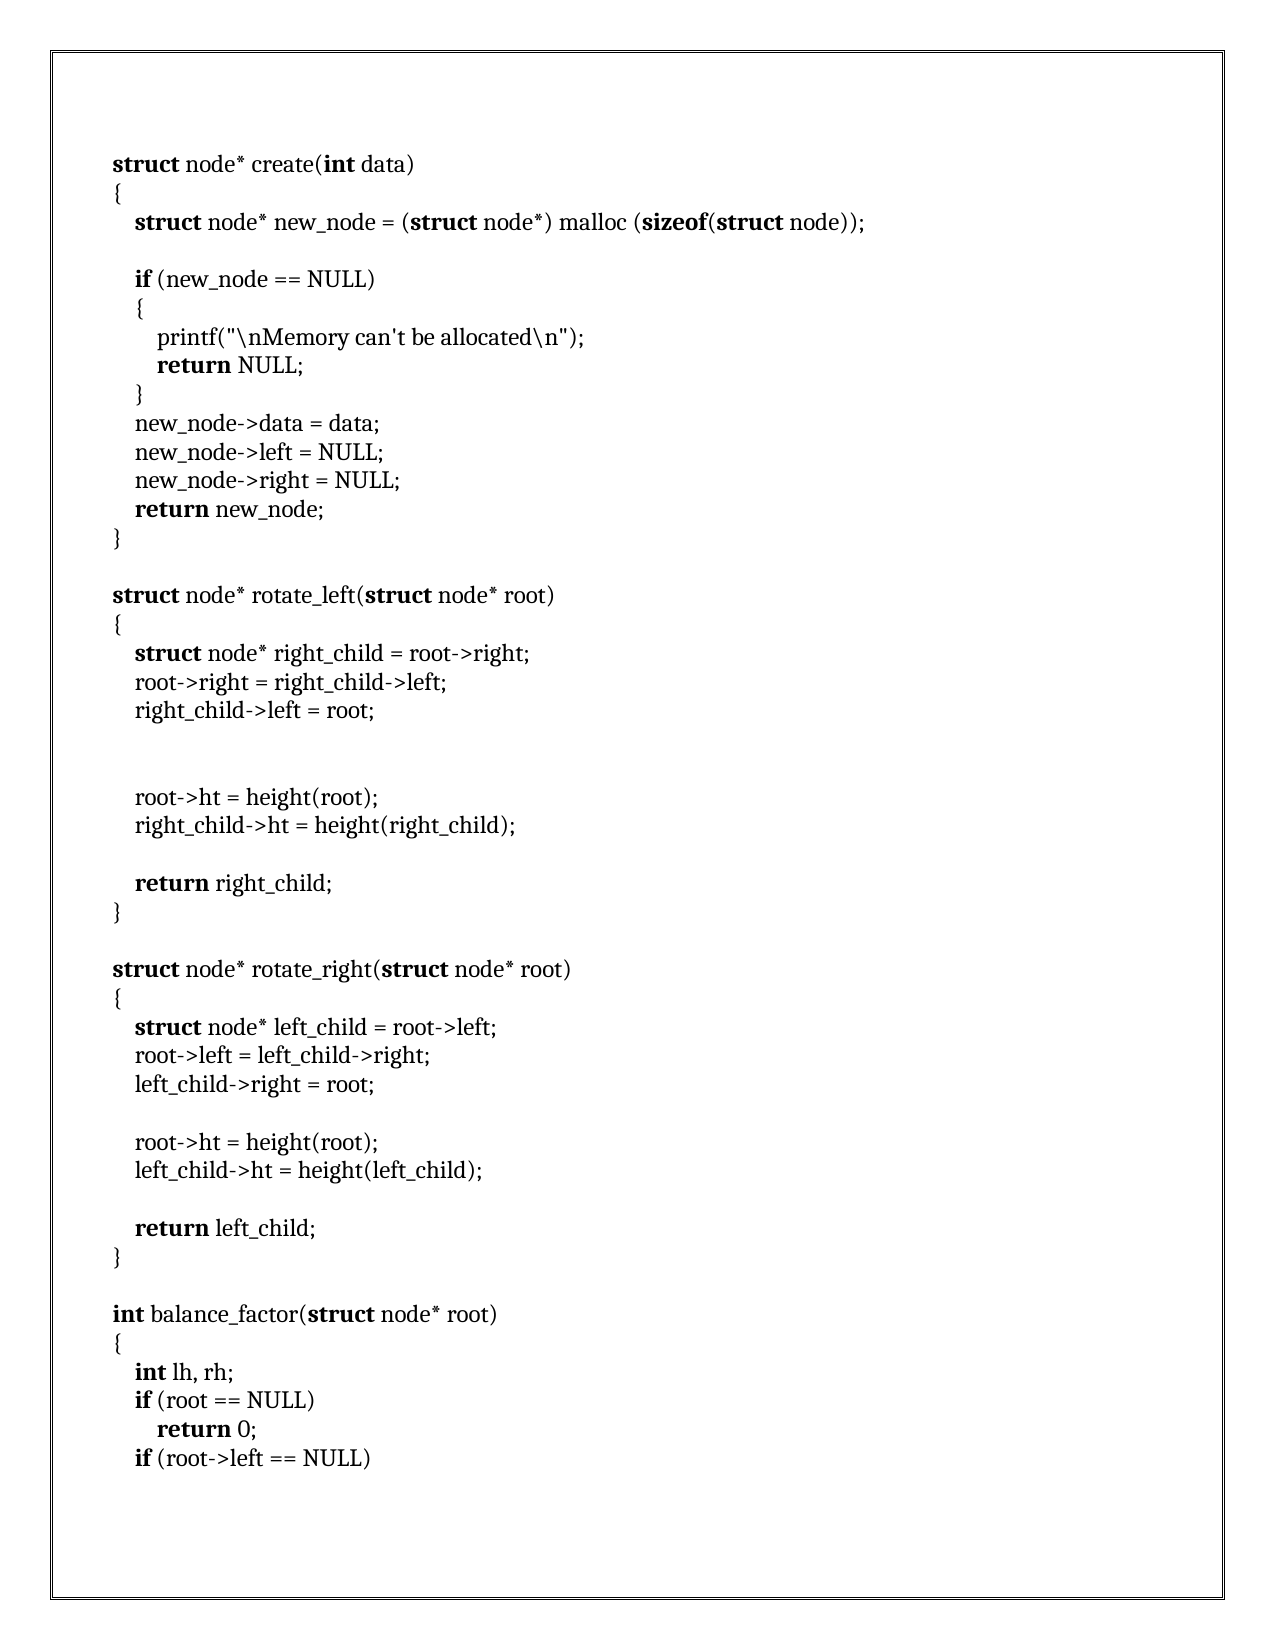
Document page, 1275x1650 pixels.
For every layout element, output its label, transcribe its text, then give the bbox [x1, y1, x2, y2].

text new_node->right = NULL; [112, 466, 1125, 495]
text left_child->right = root; [112, 1070, 1125, 1099]
text if (root == NULL) [112, 1386, 1125, 1415]
text if (root->left == NULL) [112, 1444, 1125, 1472]
text { [112, 610, 1125, 639]
text return NULL; [112, 351, 1125, 380]
text { [112, 179, 1125, 207]
text return right_child; [112, 869, 1125, 897]
text } [112, 524, 1125, 552]
text new_node->data = data; [112, 409, 1125, 437]
text return left_child; [112, 1214, 1125, 1242]
text root->ht = height(root); [112, 1127, 1125, 1156]
text right_child->left = root; [112, 696, 1125, 725]
text struct node* right_child = root->right; [112, 639, 1125, 667]
text struct node* left_child = root->left; [112, 1012, 1125, 1041]
text root->right = right_child->left; [112, 667, 1125, 696]
text int lh, rh; [112, 1357, 1125, 1386]
text right_child->ht = height(right_child); [112, 811, 1125, 840]
text struct node* create(int data) [112, 150, 1125, 179]
text root->ht = height(root); [112, 782, 1125, 811]
text printf("\nMemory can't be allocated\n"); [112, 322, 1125, 351]
text { [112, 984, 1125, 1012]
text left_child->ht = height(left_child); [112, 1156, 1125, 1185]
text struct node* rotate_right(struct node* root) [112, 955, 1125, 984]
text return new_node; [112, 495, 1125, 524]
text struct node* rotate_left(struct node* root) [112, 581, 1125, 610]
text } [112, 380, 1125, 409]
text if (new_node == NULL) [112, 265, 1125, 294]
text int balance_factor(struct node* root) [112, 1300, 1125, 1329]
text root->left = left_child->right; [112, 1041, 1125, 1070]
text return 0; [112, 1415, 1125, 1444]
text { [112, 1329, 1125, 1357]
text new_node->left = NULL; [112, 437, 1125, 466]
text { [112, 294, 1125, 322]
text } [112, 1242, 1125, 1271]
text } [112, 897, 1125, 926]
text struct node* new_node = (struct node*) malloc (sizeof(struct node)); [112, 207, 1125, 236]
